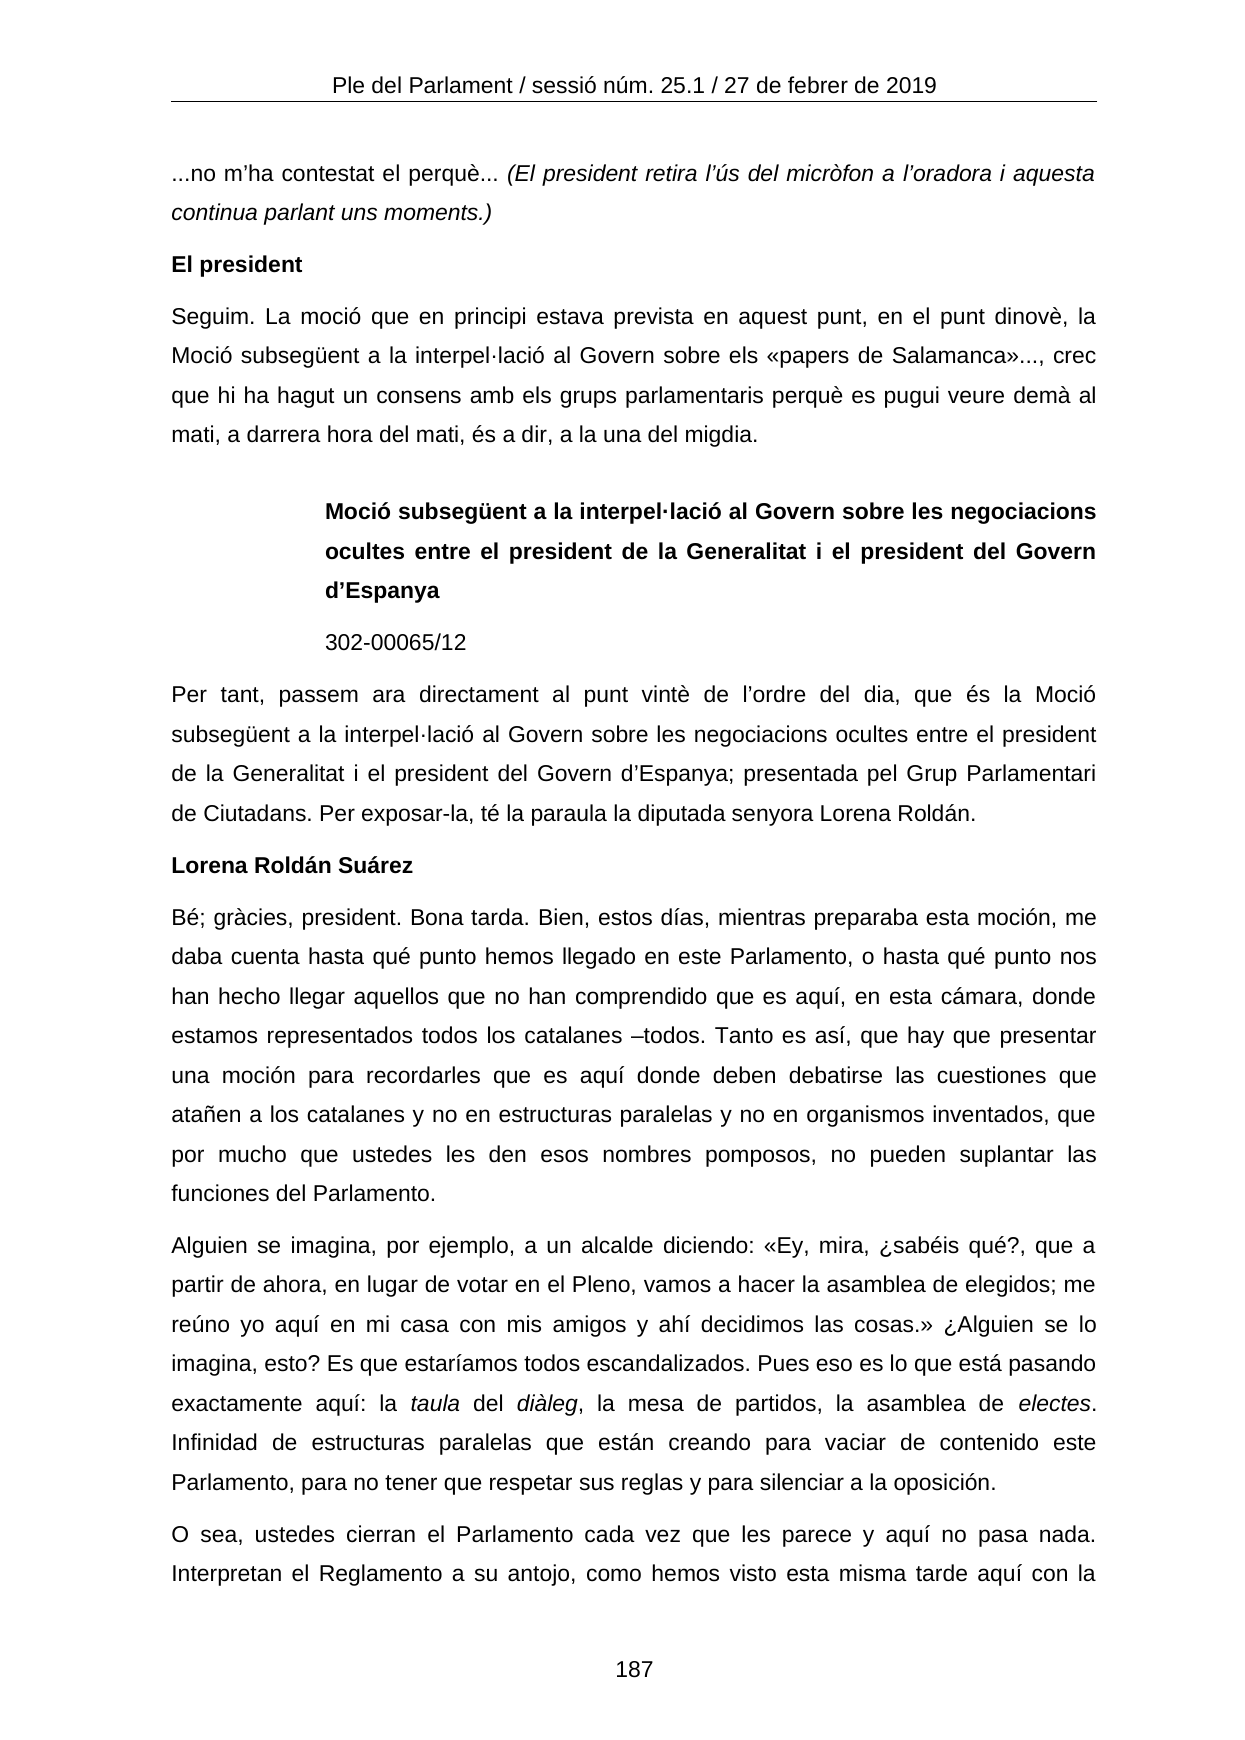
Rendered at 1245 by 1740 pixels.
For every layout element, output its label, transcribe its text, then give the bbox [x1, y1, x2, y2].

text Lorena Roldán Suárez [171, 852, 1097, 878]
text Seguim. La moció que en principi estava prevista en aquest punt, en el punt dinovè, la Moció subsegüent a la interpel·lació al Govern sobre els «papers de Salamanca»..., crec que hi ha hagut un consens amb els grups parlamentaris perquè es pugui veure demà al mati, a darrera hora del mati, és a dir, a la una del migdia. [171, 303, 1097, 448]
text El president [171, 251, 1097, 277]
text Alguien se imagina, por ejemplo, a un alcalde diciendo: «Ey, mira, ¿sabéis qué?, que a partir de ahora, en lugar de votar en el Pleno, vamos a hacer la asamblea de elegidos; me reúno yo aquí en mi casa con mis amigos y ahí decidimos las cosas.» ¿Alguien se lo imagina, esto? Es que estaríamos todos escandalizados. Pues eso es lo que está pasando exactamente aquí: la taula del diàleg, la mesa de partidos, la asamblea de electes. Infinidad de estructuras paralelas que están creando para vaciar de contenido este Parlamento, para no tener que respetar sus reglas y para silenciar a la oposición. [171, 1232, 1097, 1495]
text Bé; gràcies, president. Bona tarda. Bien, estos días, mientras preparaba esta moción, me daba cuenta hasta qué punto hemos llegado en este Parlamento, o hasta qué punto nos han hecho llegar aquellos que no han comprendido que es aquí, en esta cámara, donde estamos representados todos los catalanes –todos. Tanto es así, que hay que presentar una moción para recordarles que es aquí donde deben debatirse las cuestiones que atañen a los catalanes y no en estructuras paralelas y no en organismos inventados, que por mucho que ustedes les den esos nombres pomposos, no pueden suplantar las funciones del Parlamento. [171, 904, 1097, 1206]
text Moció subsegüent a la interpel·lació al Govern sobre les negociacions ocultes entre el president de la Generalitat i el president del Govern d’Espanya [325, 498, 1097, 604]
text 302-00065/12 [325, 629, 1097, 656]
text Per tant, passem ara directament al punt vintè de l’ordre del dia, que és la Moció subsegüent a la interpel·lació al Govern sobre les negociacions ocultes entre el president de la Generalitat i el president del Govern d’Espanya; presentada pel Grup Parlamentari de Ciutadans. Per exposar-la, té la paraula la diputada senyora Lorena Roldán. [171, 681, 1097, 826]
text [171, 1521, 1097, 1587]
text ...no m’ha contestat el perquè... (El president retira l’ús del micròfon a l’oradora i aquesta continua parlant uns moments.) [171, 159, 1097, 225]
